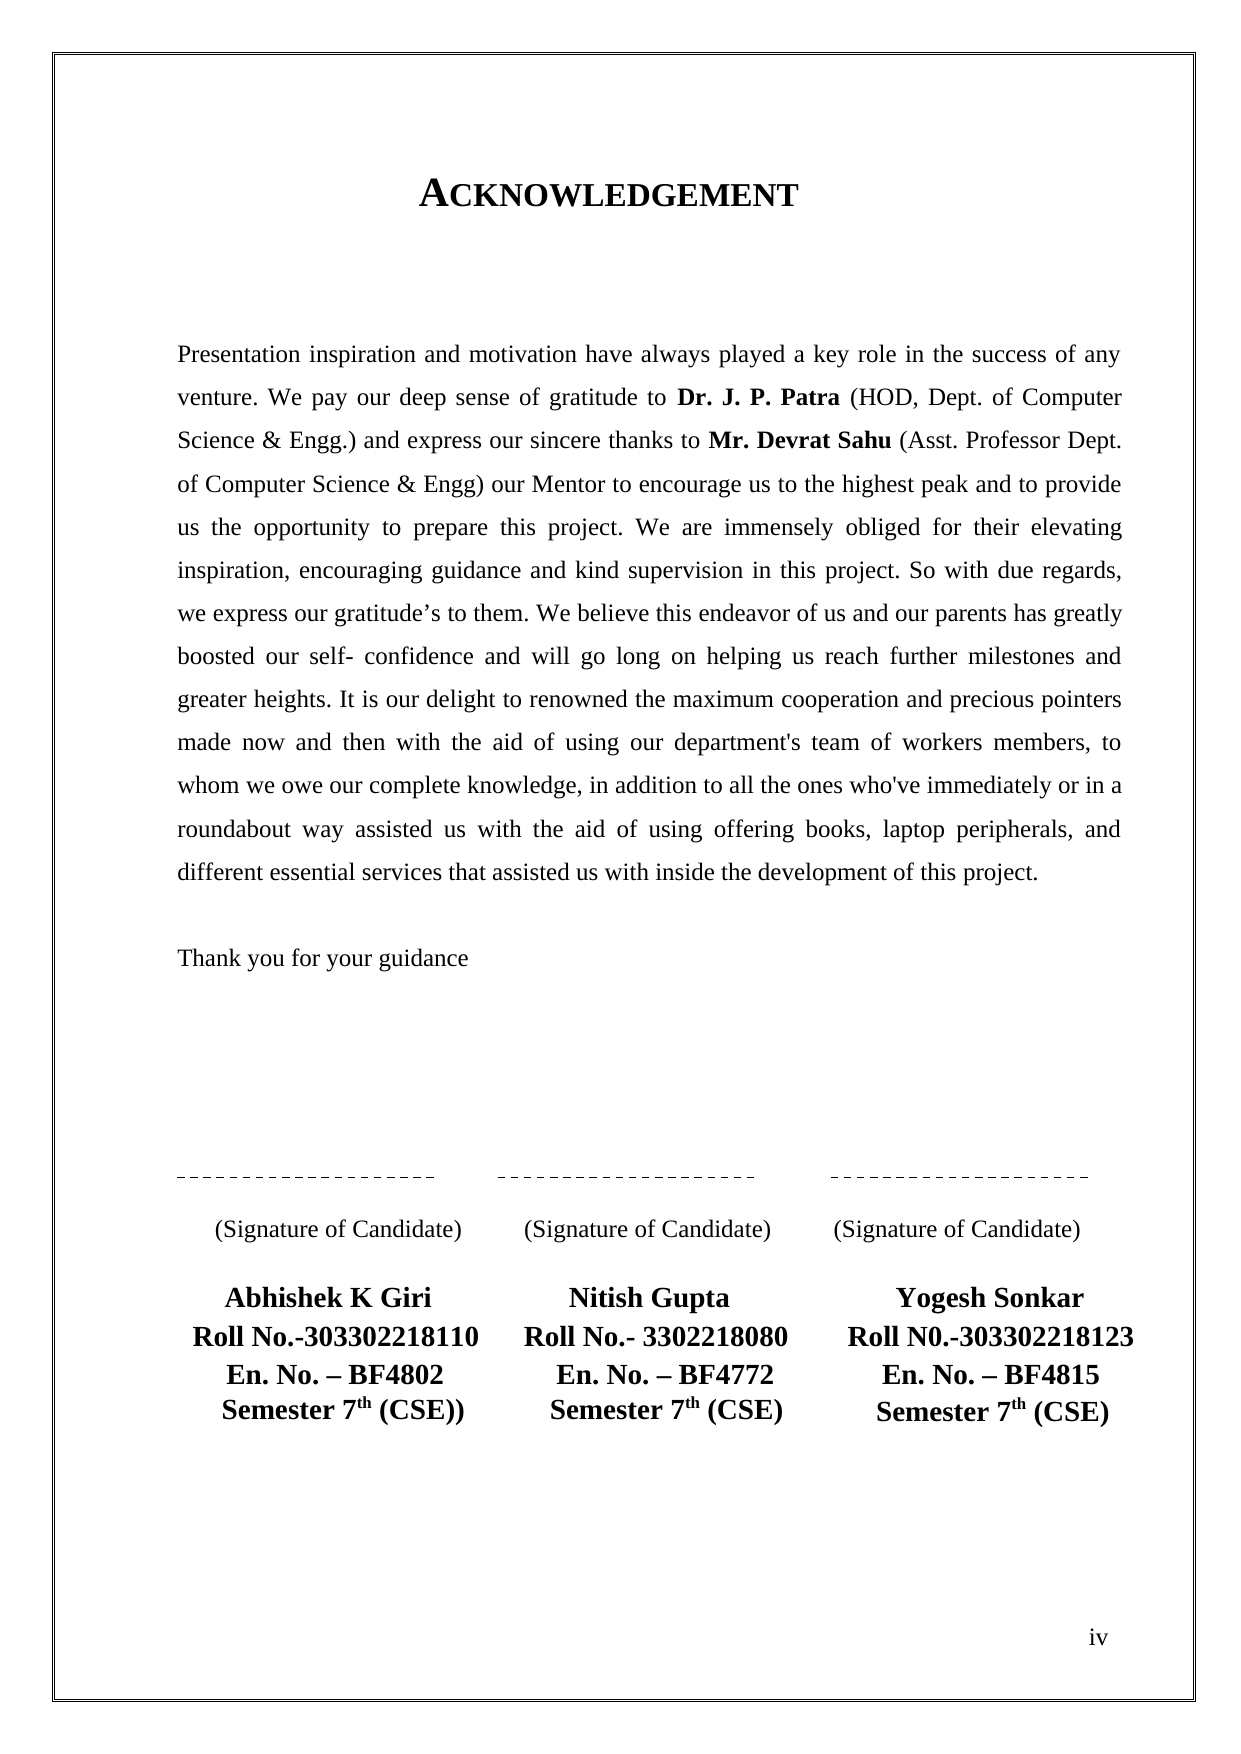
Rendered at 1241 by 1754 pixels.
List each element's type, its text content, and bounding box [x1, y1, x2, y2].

text Presentation inspiration and motivation have always played a key role in the success of any venture. We pay our deep sense of gratitude to Dr. J. P. Patra (HOD, Dept. of Computer Science & Engg.) and express our sincere thanks to Mr. Devrat Sahu (Asst. Professor Dept. of Computer Science & Engg) our Mentor to encourage us to the highest peak and to provide us the opportunity to prepare this project. We are immensely obliged for their elevating inspiration, encouraging guidance and kind supervision in this project. So with due regards, we express our gratitude’s to them. We believe this endeavor of us and our parents has greatly boosted our self- confidence and will go long on helping us reach further milestones and greater heights. It is our delight to renowned the maximum cooperation and precious pointers made now and then with the aid of using our department's team of workers members, to whom we owe our complete knowledge, in addition to all the ones who've immediately or in a roundabout way assisted us with the aid of using offering books, laptop peripherals, and different essential services that assisted us with inside the development of this project. [177, 339, 1122, 886]
text ACKNOWLEDGEMENT [119, 168, 1098, 216]
text (Signature of Candidate) (Signature of Candidate) (Signature of Candidate) [214, 1214, 1193, 1243]
table_header Yogesh Sonkar Roll N0.-303302218123 En. No. – BF4815 Semester 7th (CSE) [828, 1280, 1157, 1428]
table_header Abhishek K Giri Roll No.-303302218110 En. No. – BF4802 Semester 7th (CSE)) [171, 1280, 505, 1428]
table_header Nitish Gupta Roll No.- 3302218080 En. No. – BF4772 Semester 7th (CSE) [505, 1280, 828, 1428]
text Thank you for your guidance [177, 943, 1193, 972]
